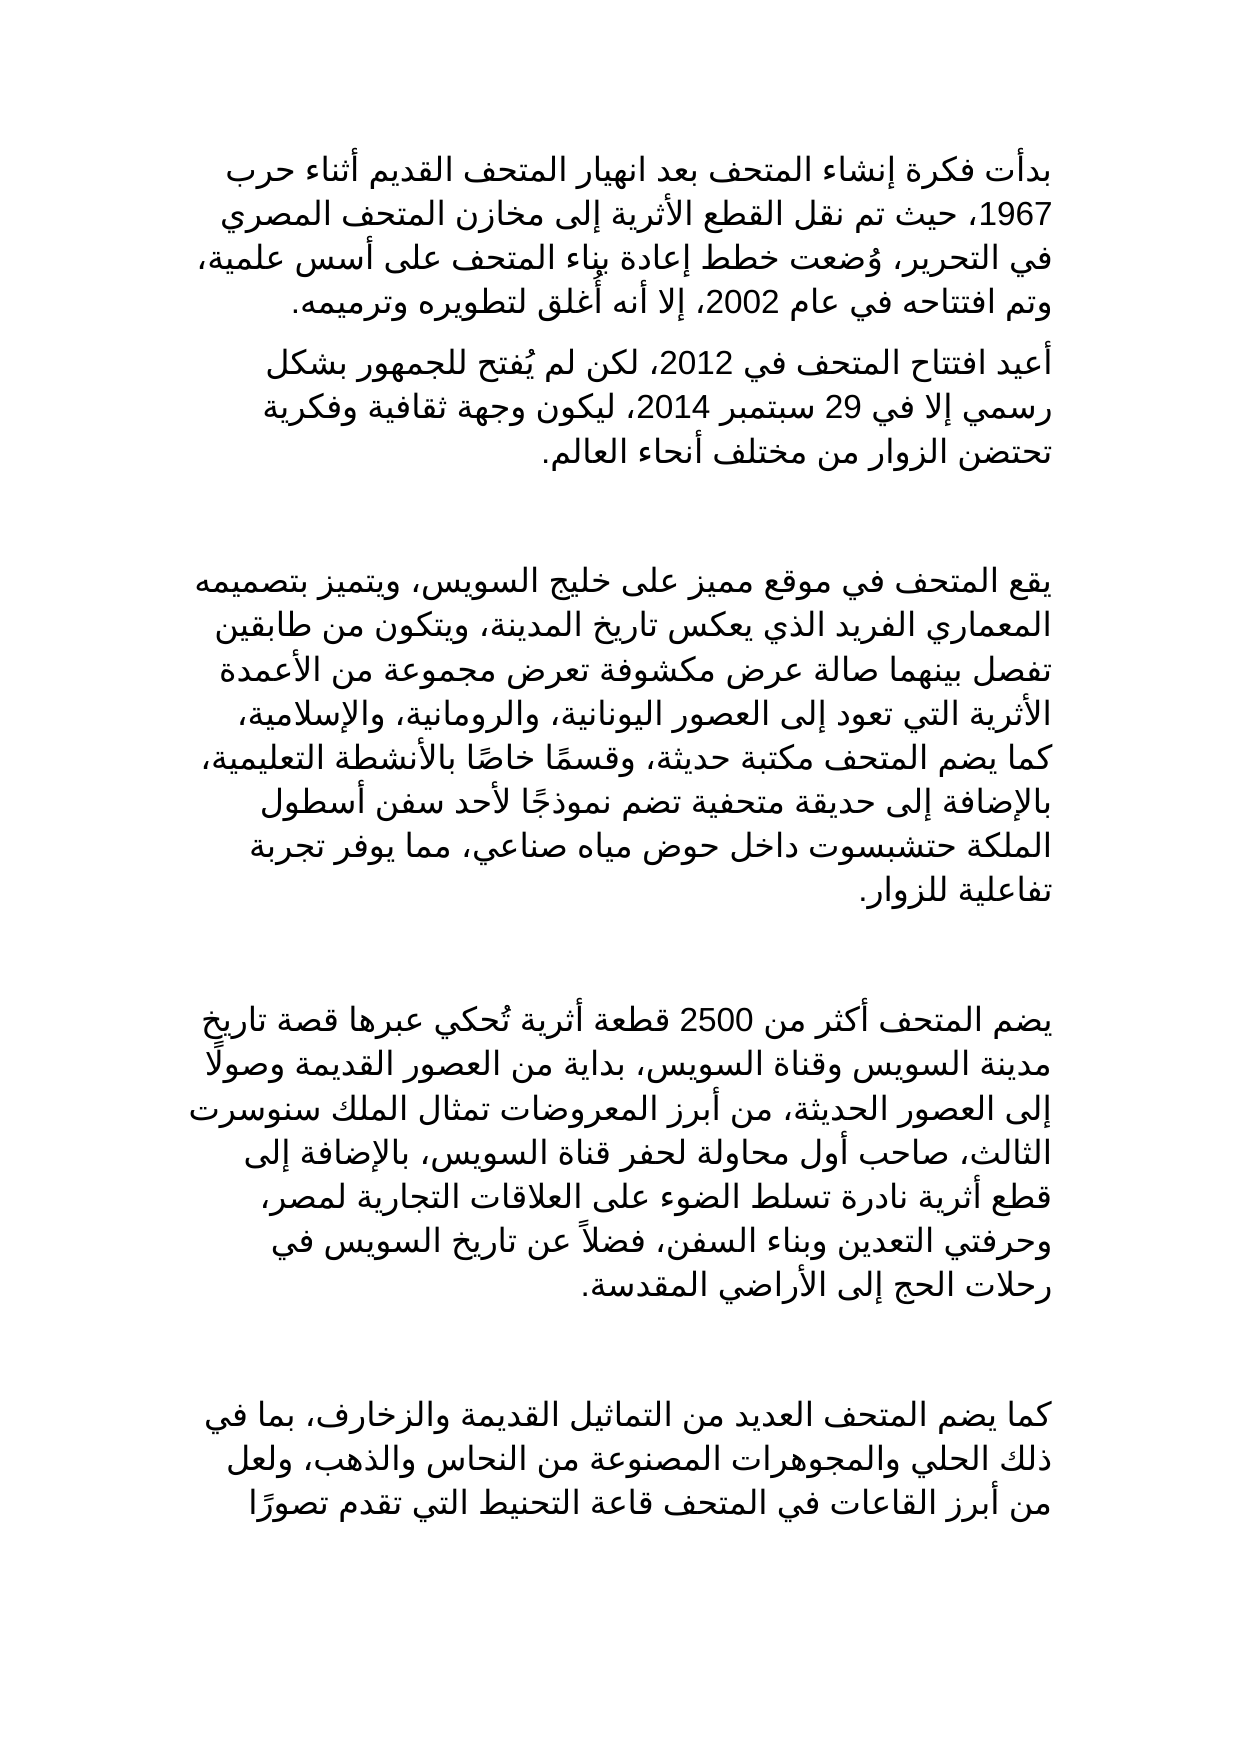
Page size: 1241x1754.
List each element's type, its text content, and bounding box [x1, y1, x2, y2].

text يقع المتحف في موقع مميز على خليج السويس، ويتميز بتصميمه المعماري الفريد الذي يعكس تاريخ المدينة، ويتكون من طابقين تفصل بينهما صالة عرض مكشوفة تعرض مجموعة من الأعمدة الأثرية التي تعود إلى العصور اليونانية، والرومانية، والإسلامية، كما يضم المتحف مكتبة حديثة، وقسمًا خاصًا بالأنشطة التعليمية، بالإضافة إلى حديقة متحفية تضم نموذجًا لأحد سفن أسطول الملكة حتشبسوت داخل حوض مياه صناعي، مما يوفر تجربة تفاعلية للزوار. [187, 561, 1053, 909]
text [187, 1395, 1053, 1522]
text يضم المتحف أكثر من 2500 قطعة أثرية تُحكي عبرها قصة تاريخ مدينة السويس وقناة السويس، بداية من العصور القديمة وصولًا إلى العصور الحديثة، من أبرز المعروضات تمثال الملك سنوسرت الثالث، صاحب أول محاولة لحفر قناة السويس، بالإضافة إلى قطع أثرية نادرة تسلط الضوء على العلاقات التجارية لمصر، وحرفتي التعدين وبناء السفن، فضلاً عن تاريخ السويس في رحلات الحج إلى الأراضي المقدسة. [187, 1000, 1053, 1304]
text بدأت فكرة إنشاء المتحف بعد انهيار المتحف القديم أثناء حرب 1967، حيث تم نقل القطع الأثرية إلى مخازن المتحف المصري في التحرير، وُضعت خطط إعادة بناء المتحف على أسس علمية، وتم افتتاحه في عام 2002، إلا أنه أُغلق لتطويره وترميمه. [187, 150, 1053, 321]
text أعيد افتتاح المتحف في 2012، لكن لم يُفتح للجمهور بشكل رسمي إلا في 29 سبتمبر 2014، ليكون وجهة ثقافية وفكرية تحتضن الزوار من مختلف أنحاء العالم. [187, 343, 1053, 470]
